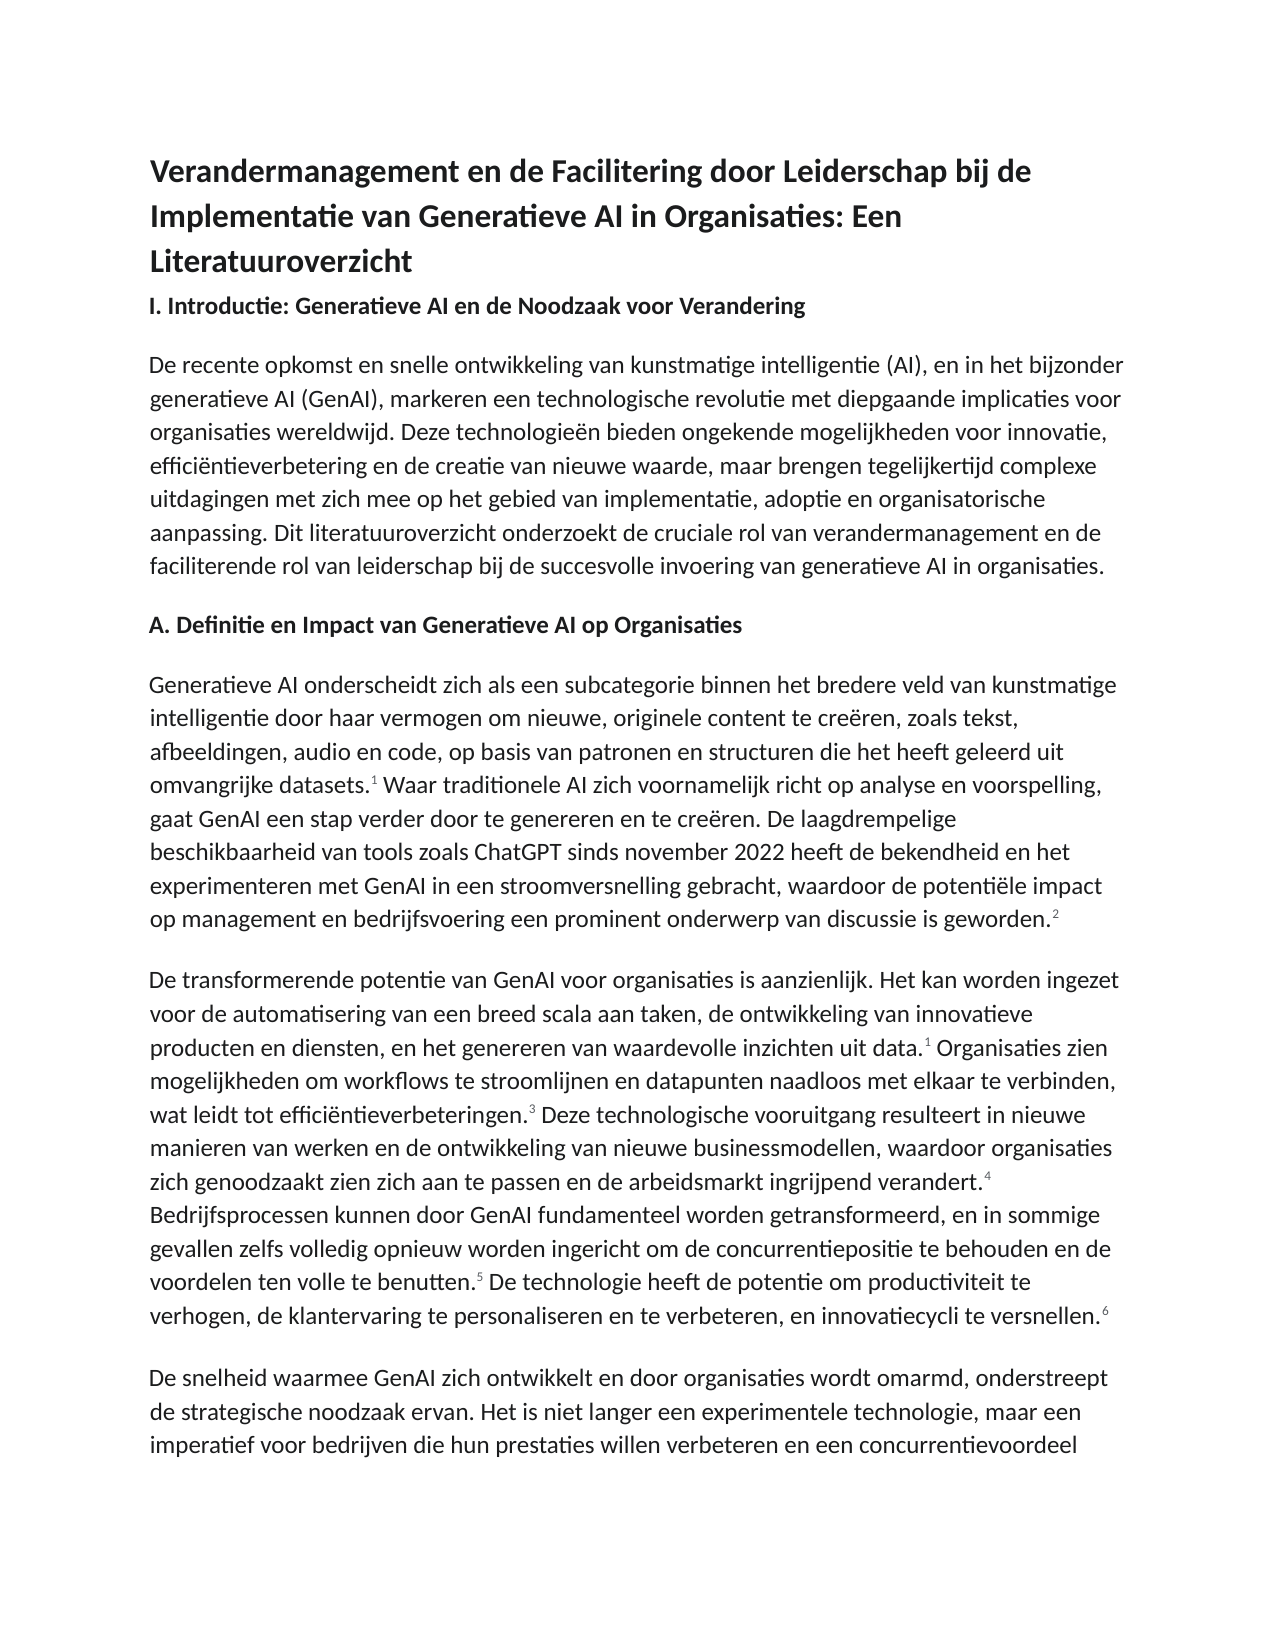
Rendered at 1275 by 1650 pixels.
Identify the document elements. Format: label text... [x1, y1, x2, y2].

text Verandermanagement en de Facilitering door Leiderschap bij de Implementatie van Generatieve AI in Organisaties: Een Literatuuroverzicht [150, 150, 1125, 281]
text De transformerende potentie van GenAI voor organisaties is aanzienlijk. Het kan worden ingezet voor de automatisering van een breed scala aan taken, de ontwikkeling van innovatieve producten en diensten, en het genereren van waardevolle inzichten uit data.1 Organisaties zien mogelijkheden om workflows te stroomlijnen en datapunten naadloos met elkaar te verbinden, wat leidt tot efficiëntieverbeteringen.3 Deze technologische vooruitgang resulteert in nieuwe manieren van werken en de ontwikkeling van nieuwe businessmodellen, waardoor organisaties zich genoodzaakt zien zich aan te passen en de arbeidsmarkt ingrijpend verandert.4 Bedrijfsprocessen kunnen door GenAI fundamenteel worden getransformeerd, en in sommige gevallen zelfs volledig opnieuw worden ingericht om de concurrentiepositie te behouden en de voordelen ten volle te benutten.5 De technologie heeft de potentie om productiviteit te verhogen, de klantervaring te personaliseren en te verbeteren, en innovatiecycli te versnellen.6 [148, 965, 1125, 1331]
subtitle I. Introductie: Generatieve AI en de Noodzaak voor Verandering [148, 290, 1125, 320]
subtitle A. Definitie en Impact van Generatieve AI op Organisaties [148, 609, 1125, 640]
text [148, 1362, 1125, 1460]
text De recente opkomst en snelle ontwikkeling van kunstmatige intelligentie (AI), en in het bijzonder generatieve AI (GenAI), markeren een technologische revolutie met diepgaande implicaties voor organisaties wereldwijd. Deze technologieën bieden ongekende mogelijkheden voor innovatie, efficiëntieverbetering en de creatie van nieuwe waarde, maar brengen tegelijkertijd complexe uitdagingen met zich mee op het gebied van implementatie, adoptie en organisatorische aanpassing. Dit literatuuroverzicht onderzoekt de cruciale rol van verandermanagement en de faciliterende rol van leiderschap bij de succesvolle invoering van generatieve AI in organisaties. [148, 349, 1125, 581]
text Generatieve AI onderscheidt zich als een subcategorie binnen het bredere veld van kunstmatige intelligentie door haar vermogen om nieuwe, originele content te creëren, zoals tekst, afbeeldingen, audio en code, op basis van patronen en structuren die het heeft geleerd uit omvangrijke datasets.1 Waar traditionele AI zich voornamelijk richt op analyse en voorspelling, gaat GenAI een stap verder door te genereren en te creëren. De laagdrempelige beschikbaarheid van tools zoals ChatGPT sinds november 2022 heeft de bekendheid en het experimenteren met GenAI in een stroomversnelling gebracht, waardoor de potentiële impact op management en bedrijfsvoering een prominent onderwerp van discussie is geworden.2 [148, 669, 1125, 934]
